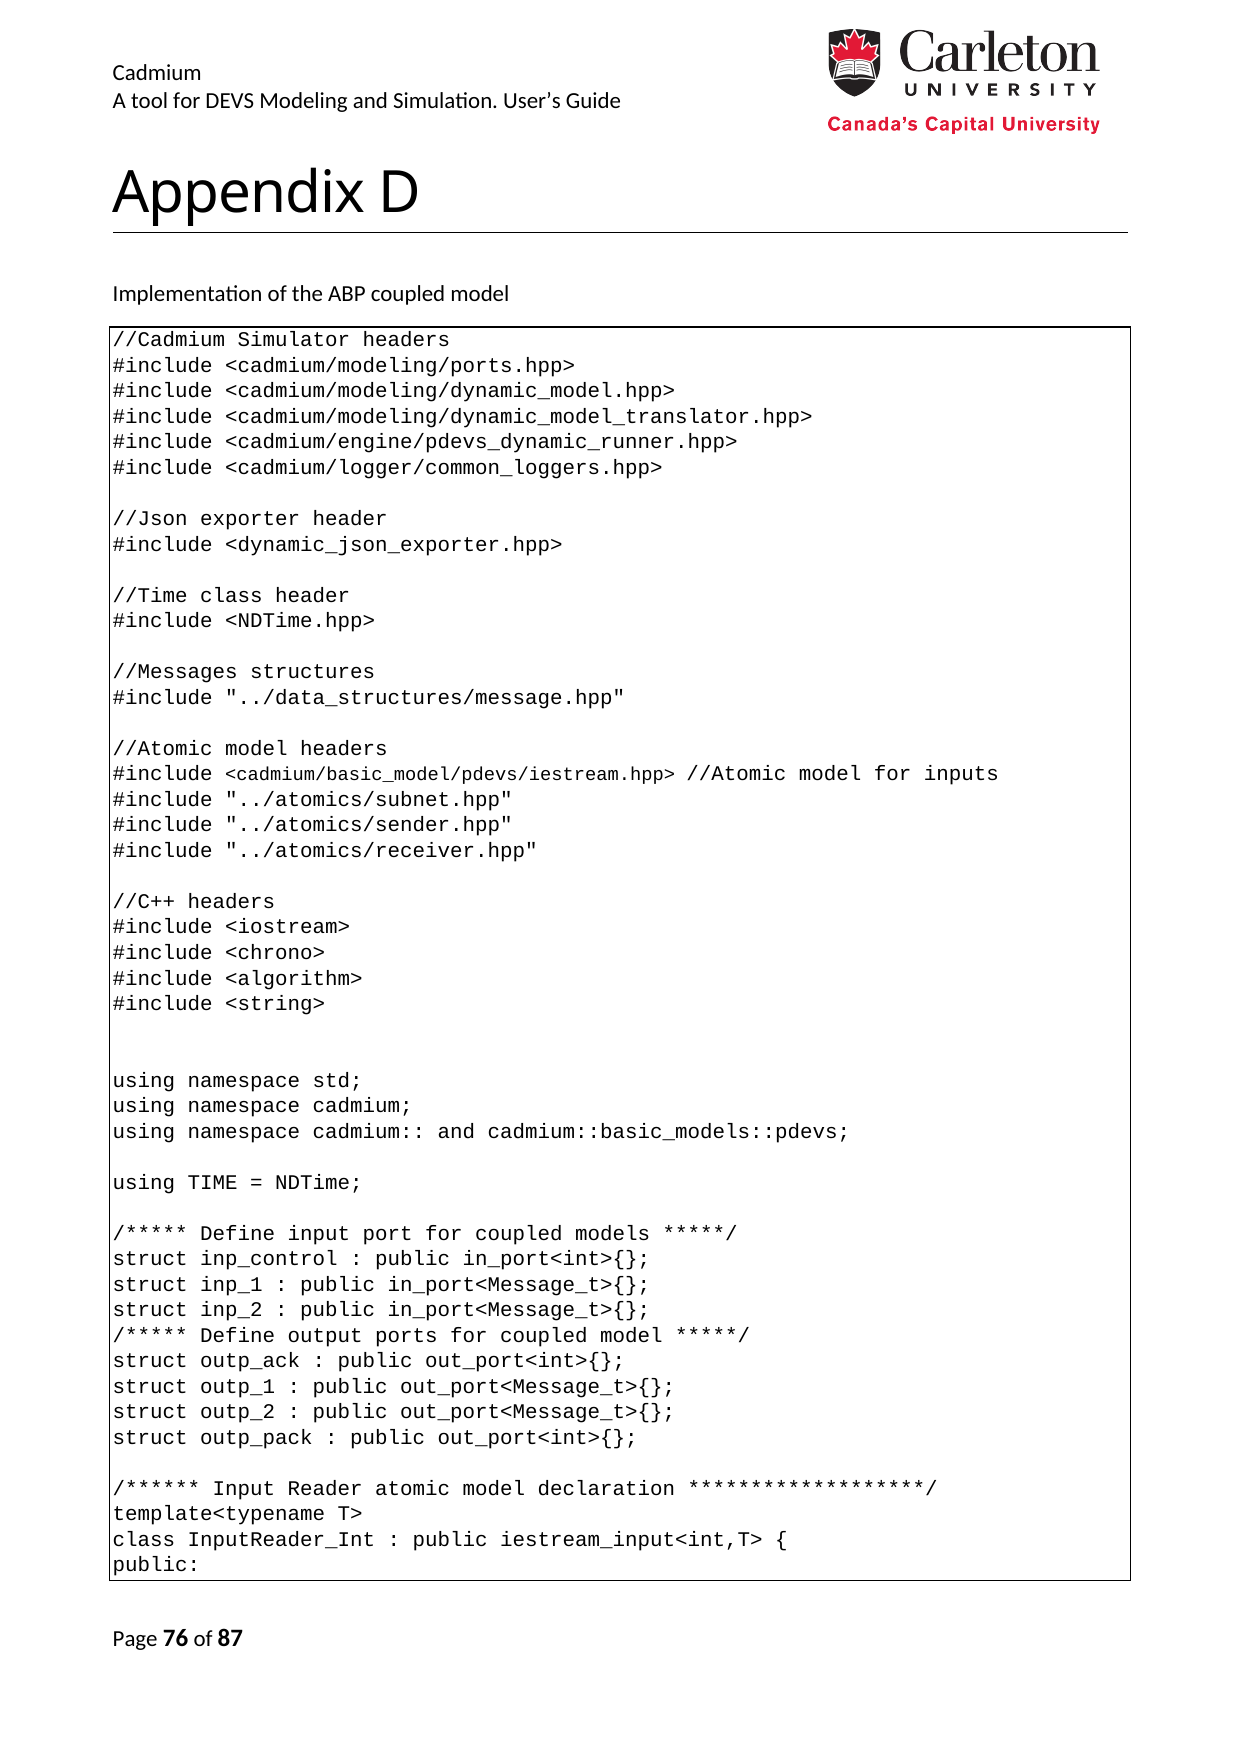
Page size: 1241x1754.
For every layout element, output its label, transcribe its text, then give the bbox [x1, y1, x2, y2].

text #include "../atomics/receiver.hpp" [110, 837, 1130, 863]
text #include <cadmium/modeling/dynamic_model.hpp> [110, 377, 1130, 403]
text //Cadmium Simulator headers [110, 328, 1130, 352]
text struct outp_ack : public out_port<int>{}; [110, 1347, 1130, 1373]
text struct outp_pack : public out_port<int>{}; [110, 1424, 1130, 1451]
text #include "../atomics/sender.hpp" [110, 811, 1130, 837]
text #include <NDTime.hpp> [110, 607, 1130, 634]
text using namespace cadmium:: and cadmium::basic_models::pdevs; [110, 1117, 1130, 1144]
title Appendix D [112, 150, 1128, 233]
text #include <chrono> [110, 939, 1130, 964]
text #include <cadmium/modeling/ports.hpp> [110, 352, 1130, 377]
text struct inp_1 : public in_port<Message_t>{}; [110, 1271, 1130, 1296]
text /****** Input Reader atomic model declaration *******************/ [110, 1475, 1130, 1500]
text /***** Define input port for coupled models *****/ [110, 1219, 1130, 1245]
text #include <cadmium/logger/common_loggers.hpp> [110, 454, 1130, 481]
text //Atomic model headers [110, 735, 1130, 760]
text #include <cadmium/basic_model/pdevs/iestream.hpp> //Atomic model for inputs [110, 760, 1130, 786]
text struct outp_2 : public out_port<Message_t>{}; [110, 1398, 1130, 1424]
text class InputReader_Int : public iestream_input<int,T> { [110, 1526, 1130, 1551]
picture [828, 29, 1100, 134]
text #include <cadmium/modeling/dynamic_model_translator.hpp> [110, 403, 1130, 428]
text struct inp_2 : public in_port<Message_t>{}; [110, 1296, 1130, 1322]
text #include "../atomics/subnet.hpp" [110, 786, 1130, 811]
text #include <string> [110, 990, 1130, 1017]
text struct inp_control : public in_port<int>{}; [110, 1245, 1130, 1271]
text public: [110, 1551, 1130, 1580]
text //Messages structures [110, 658, 1130, 684]
text #include <cadmium/engine/pdevs_dynamic_runner.hpp> [110, 428, 1130, 454]
text #include <iostream> [110, 913, 1130, 939]
text //Time class header [110, 582, 1130, 607]
text template<typename T> [110, 1500, 1130, 1526]
text Implementation of the ABP coupled model [112, 279, 1128, 307]
text #include <algorithm> [110, 964, 1130, 990]
text using namespace std; [110, 1066, 1130, 1092]
text /***** Define output ports for coupled model *****/ [110, 1322, 1130, 1347]
text using namespace cadmium; [110, 1092, 1130, 1117]
text using TIME = NDTime; [110, 1168, 1130, 1195]
text struct outp_1 : public out_port<Message_t>{}; [110, 1373, 1130, 1398]
text #include <dynamic_json_exporter.hpp> [110, 531, 1130, 557]
text #include "../data_structures/message.hpp" [110, 684, 1130, 710]
text //C++ headers [110, 888, 1130, 913]
text //Json exporter header [110, 505, 1130, 531]
